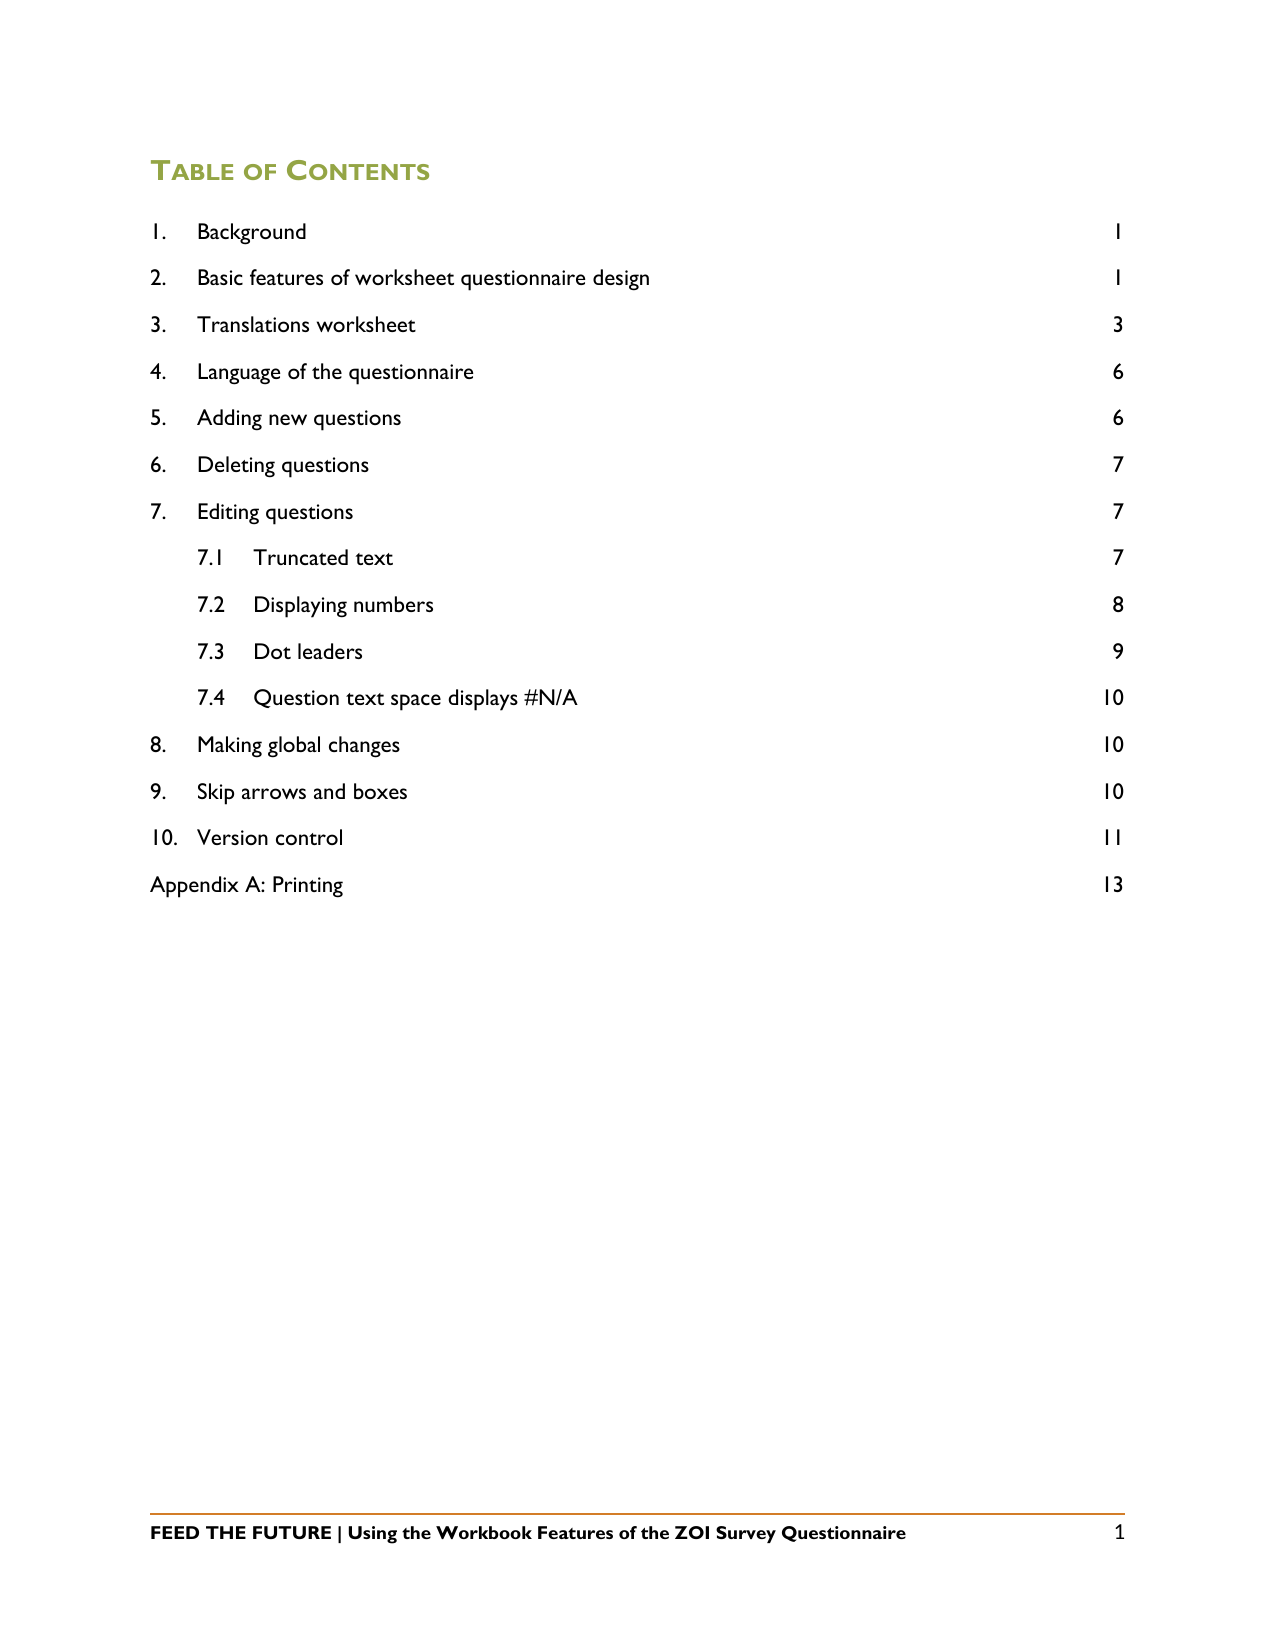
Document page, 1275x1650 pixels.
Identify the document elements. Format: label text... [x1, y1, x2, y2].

text Table of Contents [150, 150, 1125, 190]
